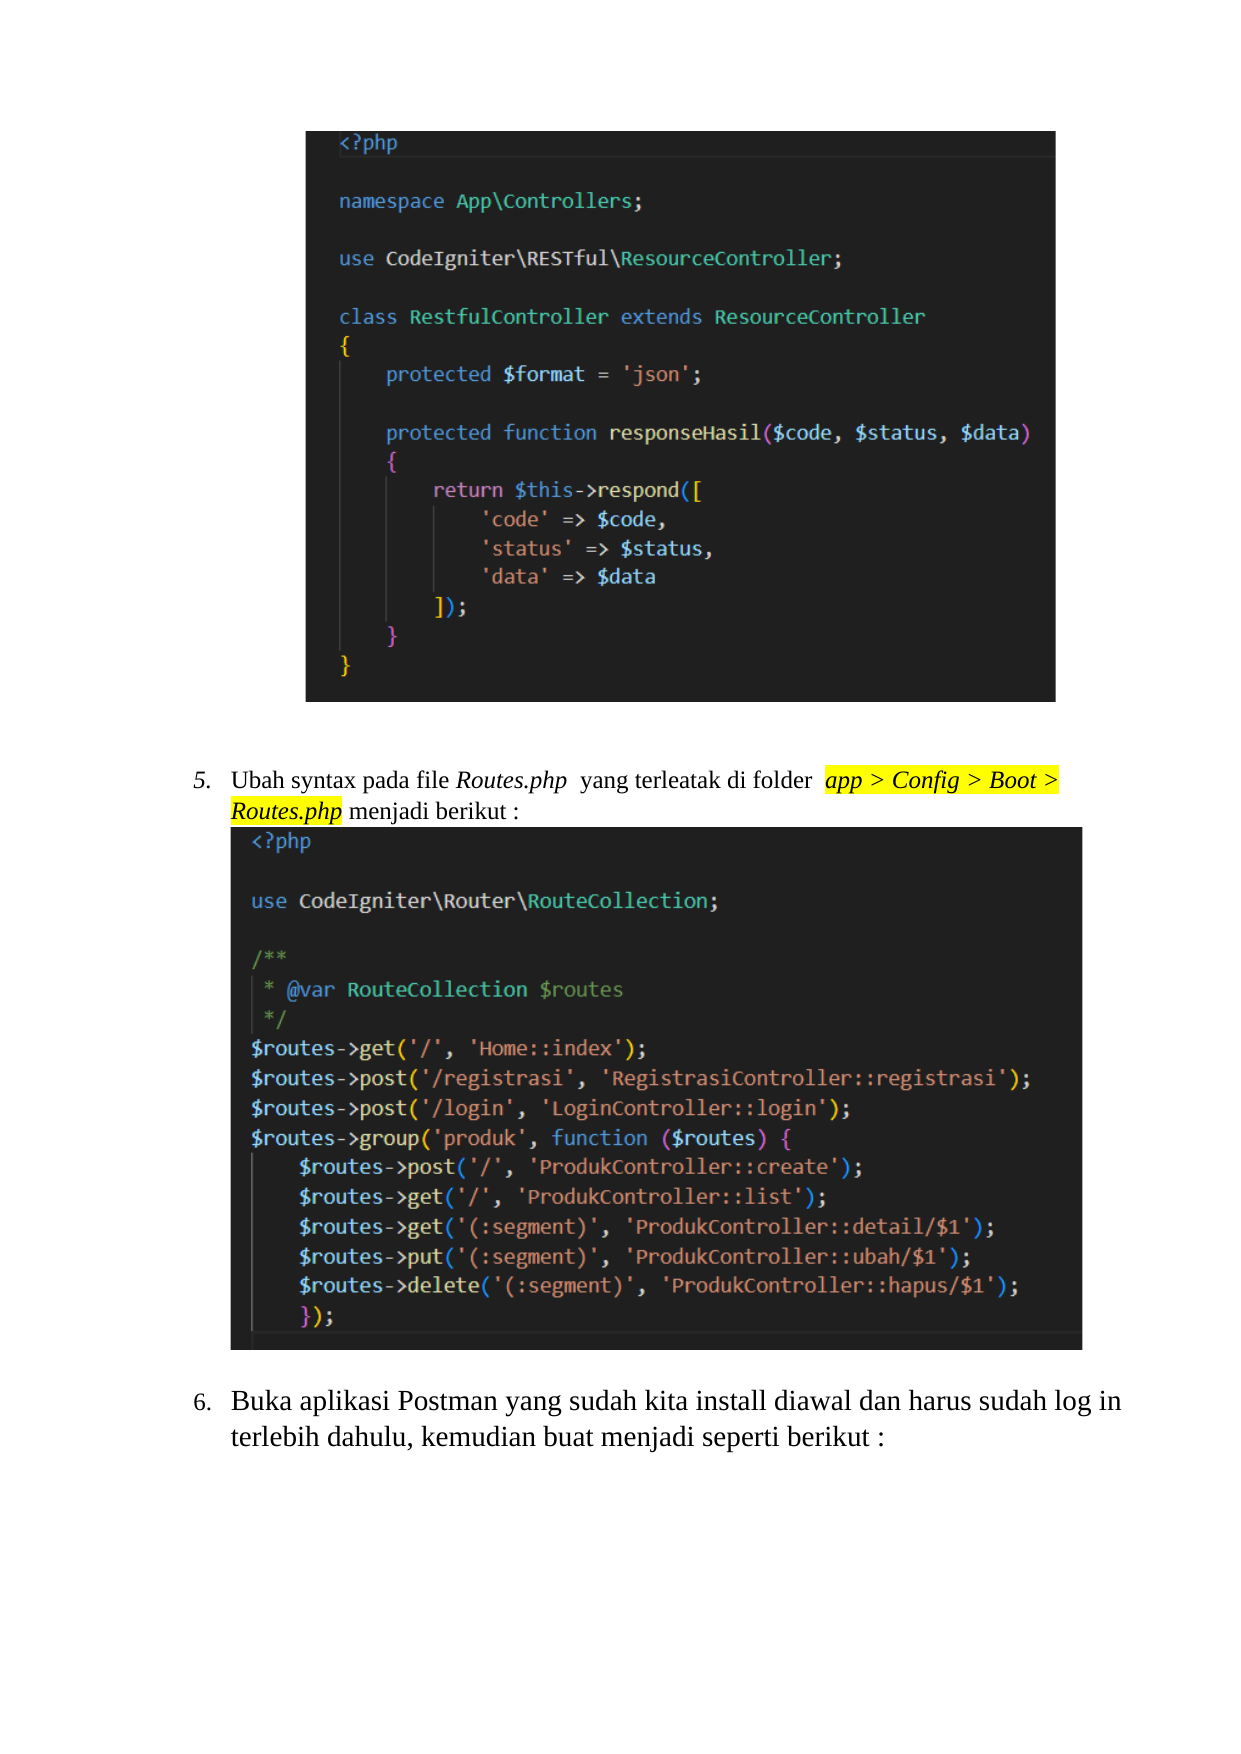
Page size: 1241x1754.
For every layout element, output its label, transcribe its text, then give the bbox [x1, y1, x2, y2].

list Buka aplikasi Postman yang sudah kita install diawal dan harus sudah log in terlebih dahulu, kemudian buat menjadi seperti berikut : [193, 1383, 1152, 1453]
list Ubah syntax pada file Routes.php yang terleatak di folder app > Config > Boot > Routes.php menjadi berikut : [193, 765, 1152, 825]
picture [305, 131, 1056, 702]
picture [230, 827, 1083, 1350]
